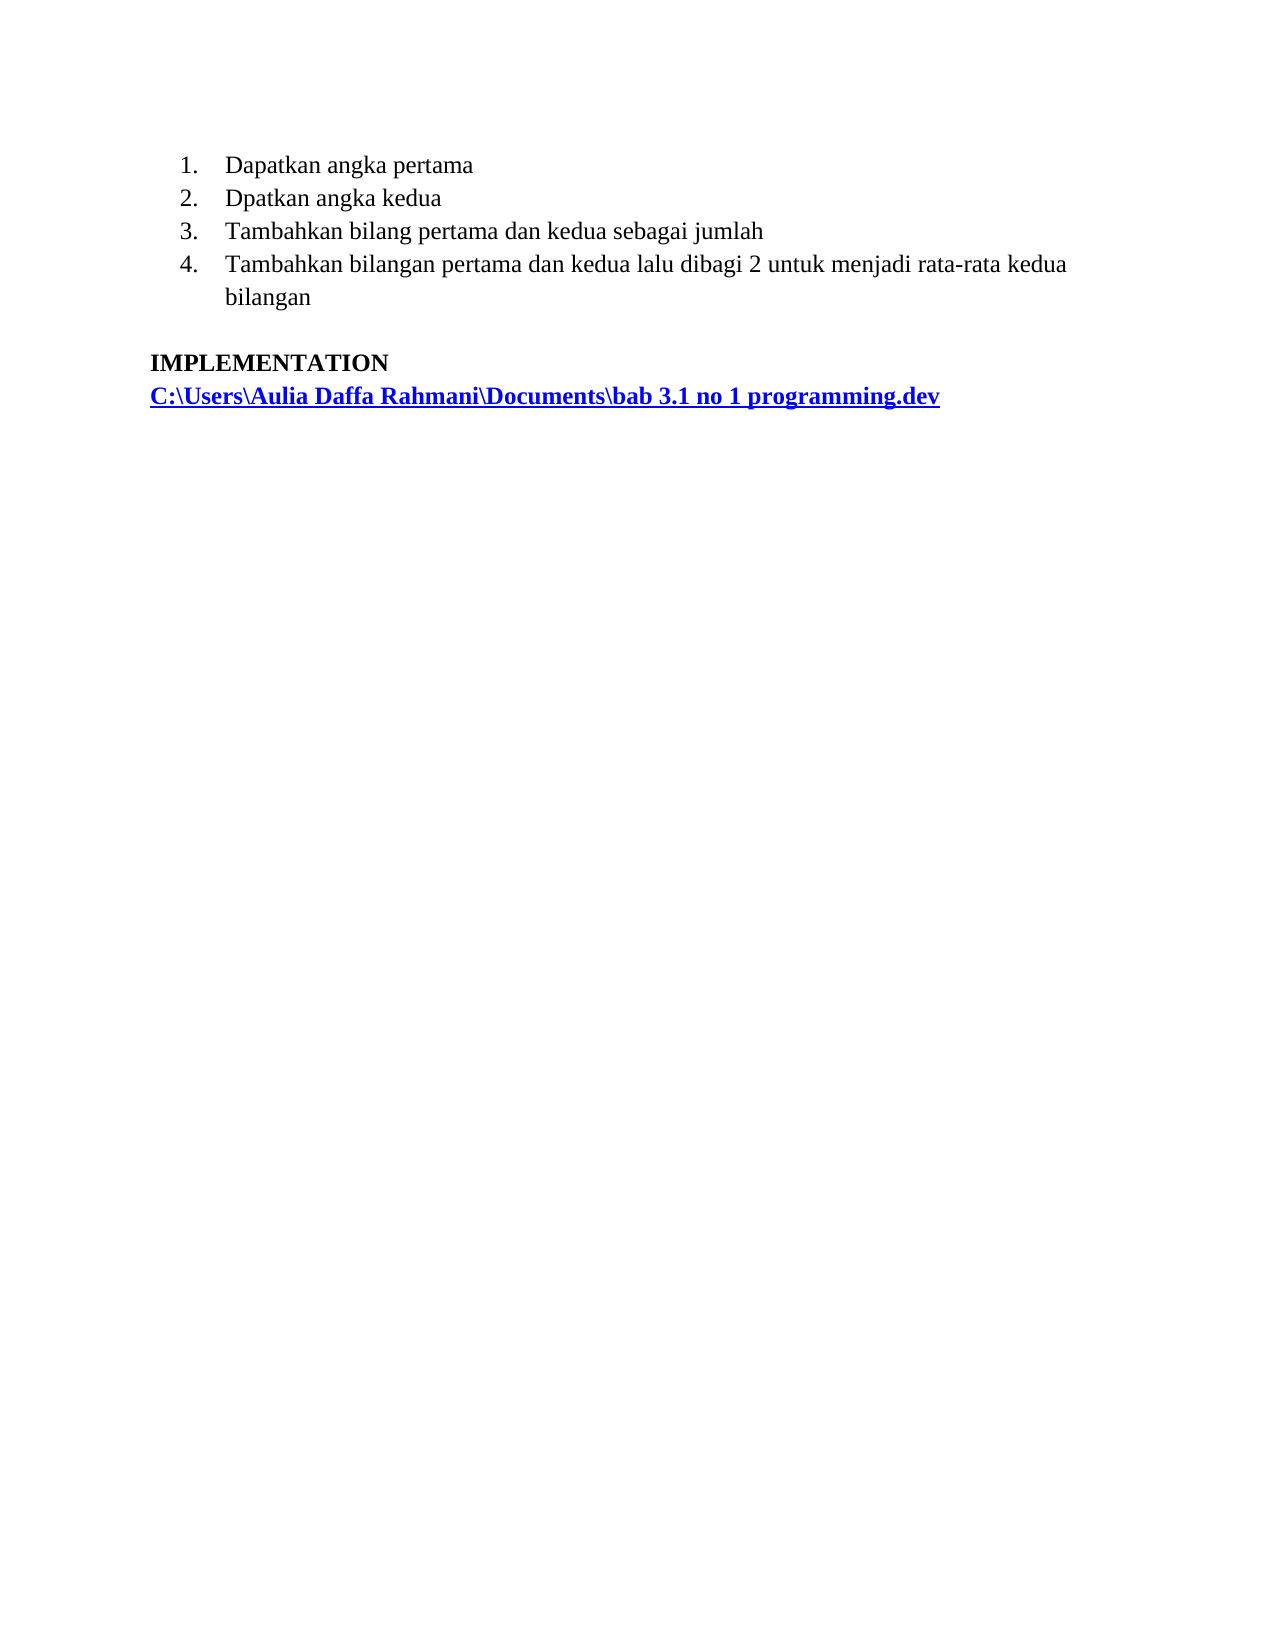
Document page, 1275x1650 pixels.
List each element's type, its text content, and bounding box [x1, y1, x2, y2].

list Tambahkan bilangan pertama dan kedua lalu dibagi 2 untuk menjadi rata-rata kedua bilangan [179, 249, 1125, 311]
list Dpatkan angka kedua [179, 183, 1125, 212]
list Dapatkan angka pertama [179, 150, 1125, 179]
list IMPLEMENTATION [150, 348, 1125, 377]
list C:\Users\Aulia Daffa Rahmani\Documents\bab 3.1 no 1 programming.dev [150, 381, 1125, 410]
list Tambahkan bilang pertama dan kedua sebagai jumlah [179, 216, 1125, 245]
